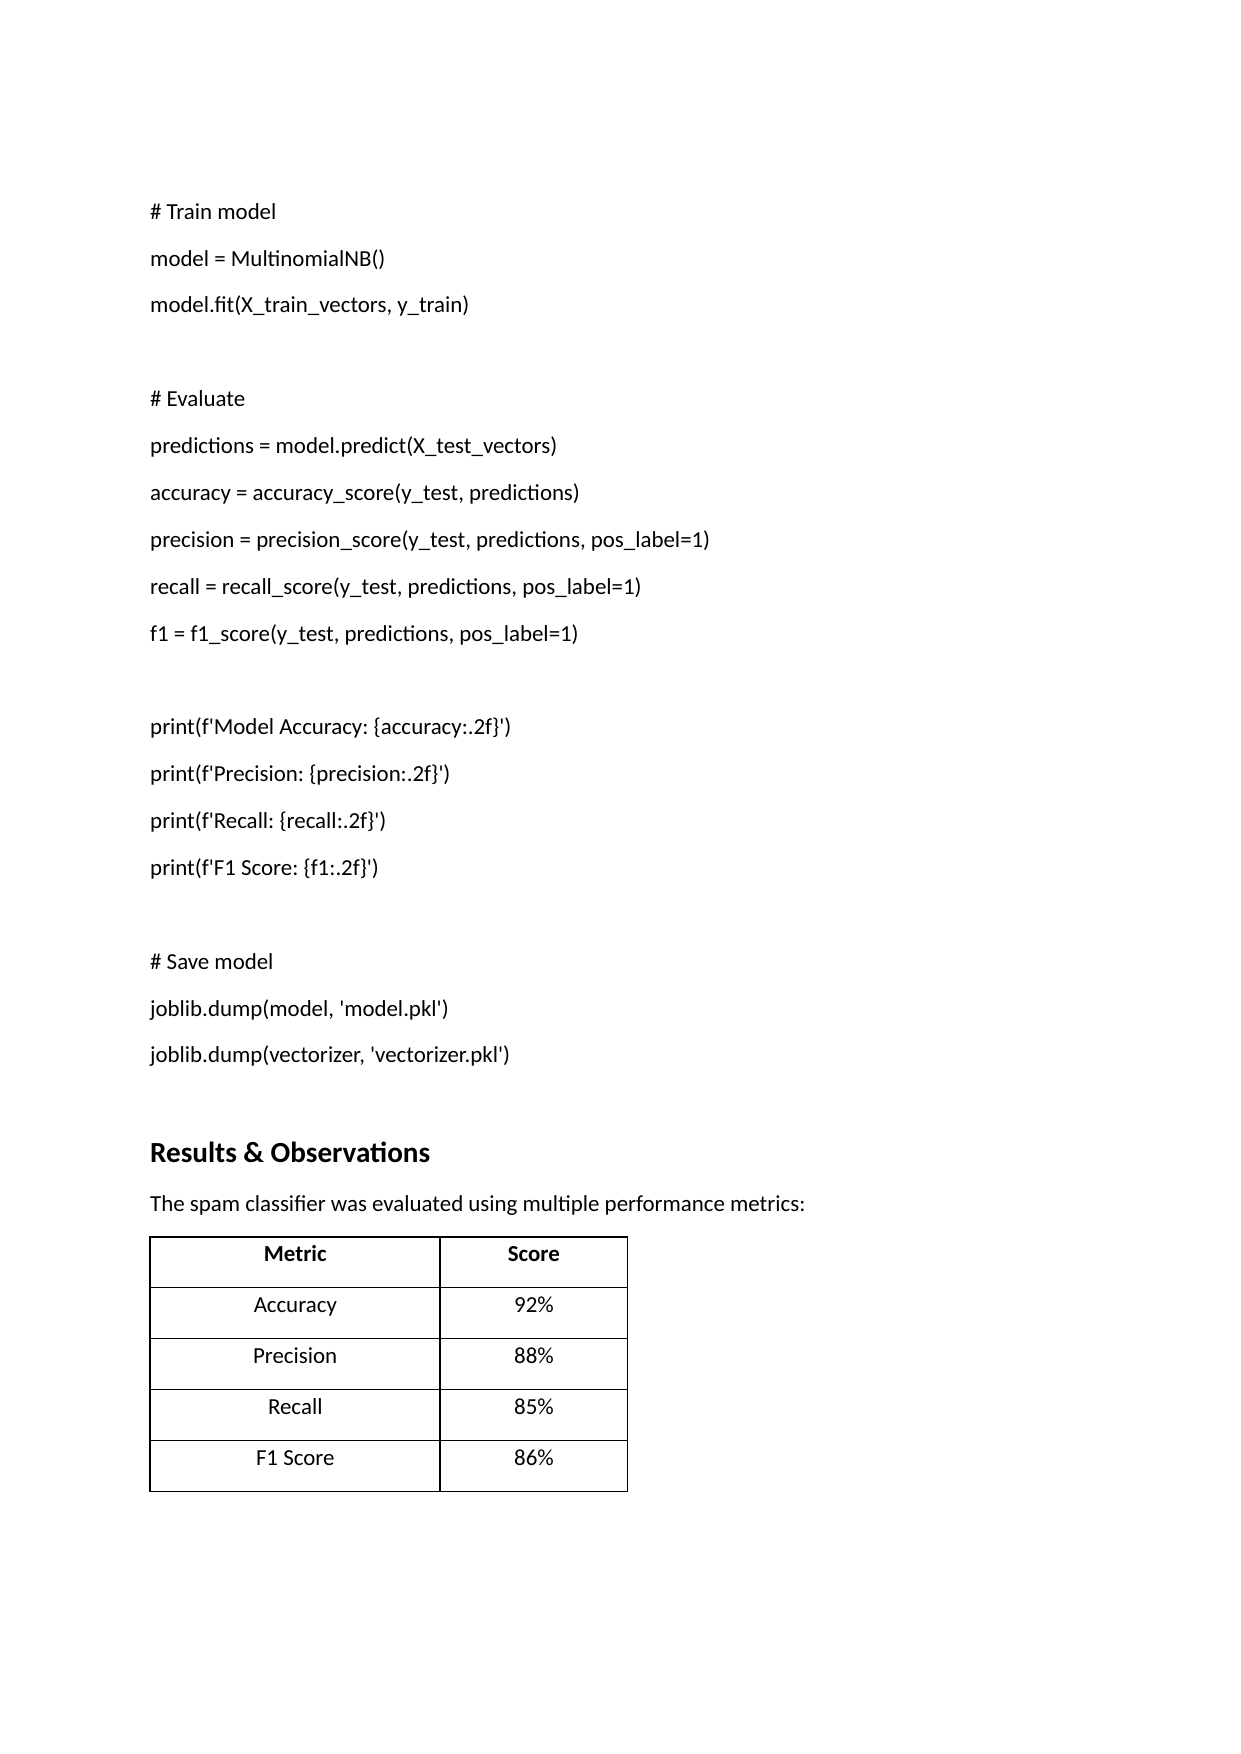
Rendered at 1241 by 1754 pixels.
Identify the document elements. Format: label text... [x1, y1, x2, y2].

text # Evaluate [150, 384, 1090, 412]
table_cell 88% [441, 1339, 627, 1389]
text accuracy = accuracy_score(y_test, predictions) [150, 478, 1090, 506]
table_cell Accuracy [151, 1288, 439, 1338]
table_cell 92% [441, 1288, 627, 1338]
text recall = recall_score(y_test, predictions, pos_label=1) [150, 572, 1090, 600]
table_cell Recall [151, 1390, 439, 1440]
table_cell Precision [151, 1339, 439, 1389]
text print(f'Recall: {recall:.2f}') [150, 806, 1090, 834]
text # Train model [150, 197, 1090, 225]
table_header Score [441, 1238, 627, 1287]
table_header Metric [151, 1238, 439, 1287]
text joblib.dump(vectorizer, 'vectorizer.pkl') [150, 1041, 1090, 1069]
text model = MultinomialNB() [150, 244, 1090, 272]
text # Save model [150, 947, 1090, 975]
table_cell 86% [441, 1441, 627, 1491]
text print(f'Precision: {precision:.2f}') [150, 759, 1090, 787]
text model.fit(X_train_vectors, y_train) [150, 291, 1090, 319]
table_cell 85% [441, 1390, 627, 1440]
table_cell F1 Score [151, 1441, 439, 1491]
text f1 = f1_score(y_test, predictions, pos_label=1) [150, 619, 1090, 647]
text The spam classifier was evaluated using multiple performance metrics: [150, 1189, 1090, 1217]
text joblib.dump(model, 'model.pkl') [150, 994, 1090, 1022]
text print(f'F1 Score: {f1:.2f}') [150, 853, 1090, 881]
text print(f'Model Accuracy: {accuracy:.2f}') [150, 712, 1090, 741]
text precision = precision_score(y_test, predictions, pos_label=1) [150, 525, 1090, 553]
text predictions = model.predict(X_test_vectors) [150, 431, 1090, 459]
text Results & Observations [150, 1134, 1090, 1170]
